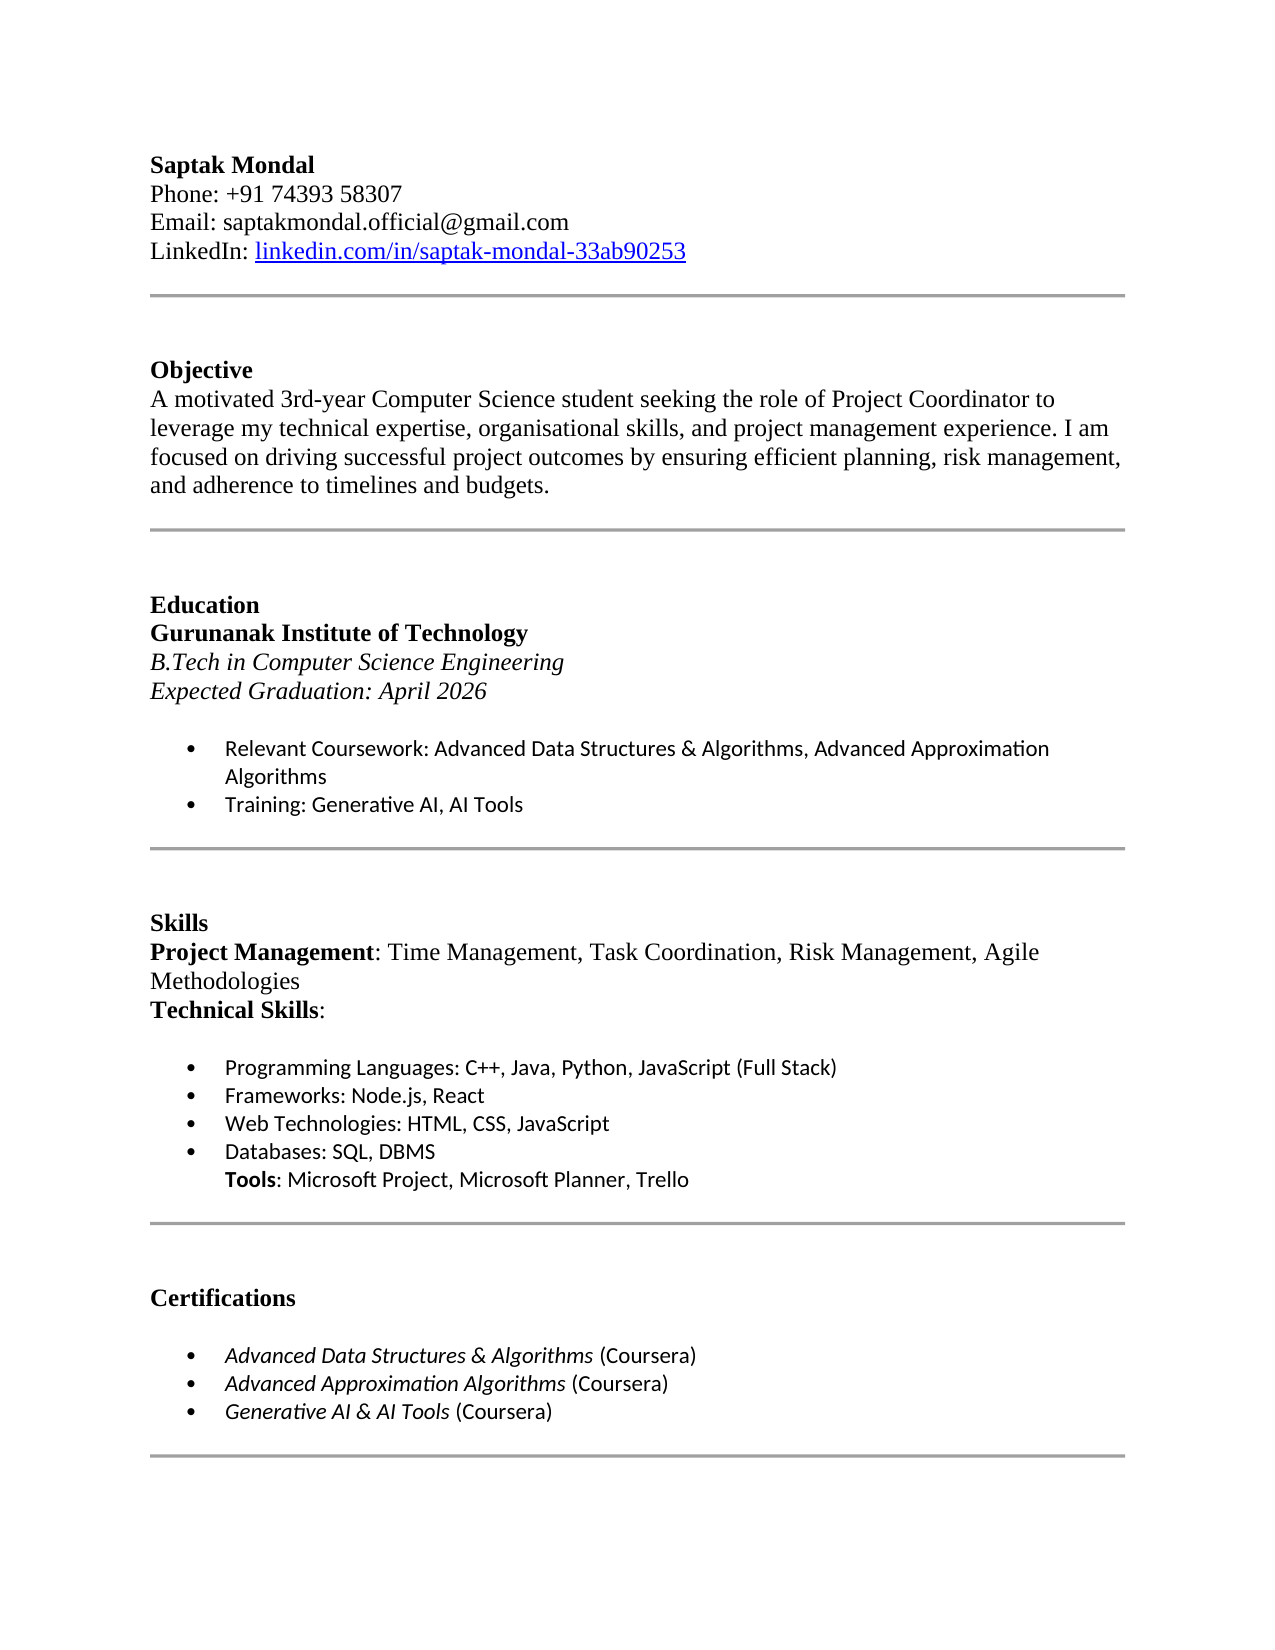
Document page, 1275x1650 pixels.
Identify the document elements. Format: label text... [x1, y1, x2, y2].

text Skills Project Management: Time Management, Task Coordination, Risk Management, Agile Methodologies Technical Skills: [150, 908, 1125, 1023]
text Saptak Mondal Phone: +91 74393 58307 Email: saptakmondal.official@gmail.com LinkedIn: linkedin.com/in/saptak-mondal-33ab90253 [150, 150, 1125, 265]
list Web Technologies: HTML, CSS, JavaScript [187, 1109, 1125, 1137]
list Training: Generative AI, AI Tools [187, 790, 1125, 818]
list Programming Languages: C++, Java, Python, JavaScript (Full Stack) [187, 1053, 1125, 1081]
text Certifications [150, 1283, 1125, 1312]
list Advanced Approximation Algorithms (Coursera) [187, 1369, 1125, 1397]
list Generative AI & AI Tools (Coursera) [187, 1397, 1125, 1425]
list Databases: SQL, DBMS Tools: Microsoft Project, Microsoft Planner, Trello [187, 1137, 1125, 1193]
list Frameworks: Node.js, React [187, 1081, 1125, 1109]
list Advanced Data Structures & Algorithms (Coursera) [187, 1341, 1125, 1369]
text Objective A motivated 3rd-year Computer Science student seeking the role of Project Coordinator to leverage my technical expertise, organisational skills, and project management experience. I am focused on driving successful project outcomes by ensuring efficient planning, risk management, and adherence to timelines and budgets. [150, 356, 1125, 499]
list Relevant Coursework: Advanced Data Structures & Algorithms, Advanced Approximation Algorithms [187, 734, 1125, 790]
text Education Gurunanak Institute of Technology B.Tech in Computer Science Engineering Expected Graduation: April 2026 [150, 590, 1125, 705]
